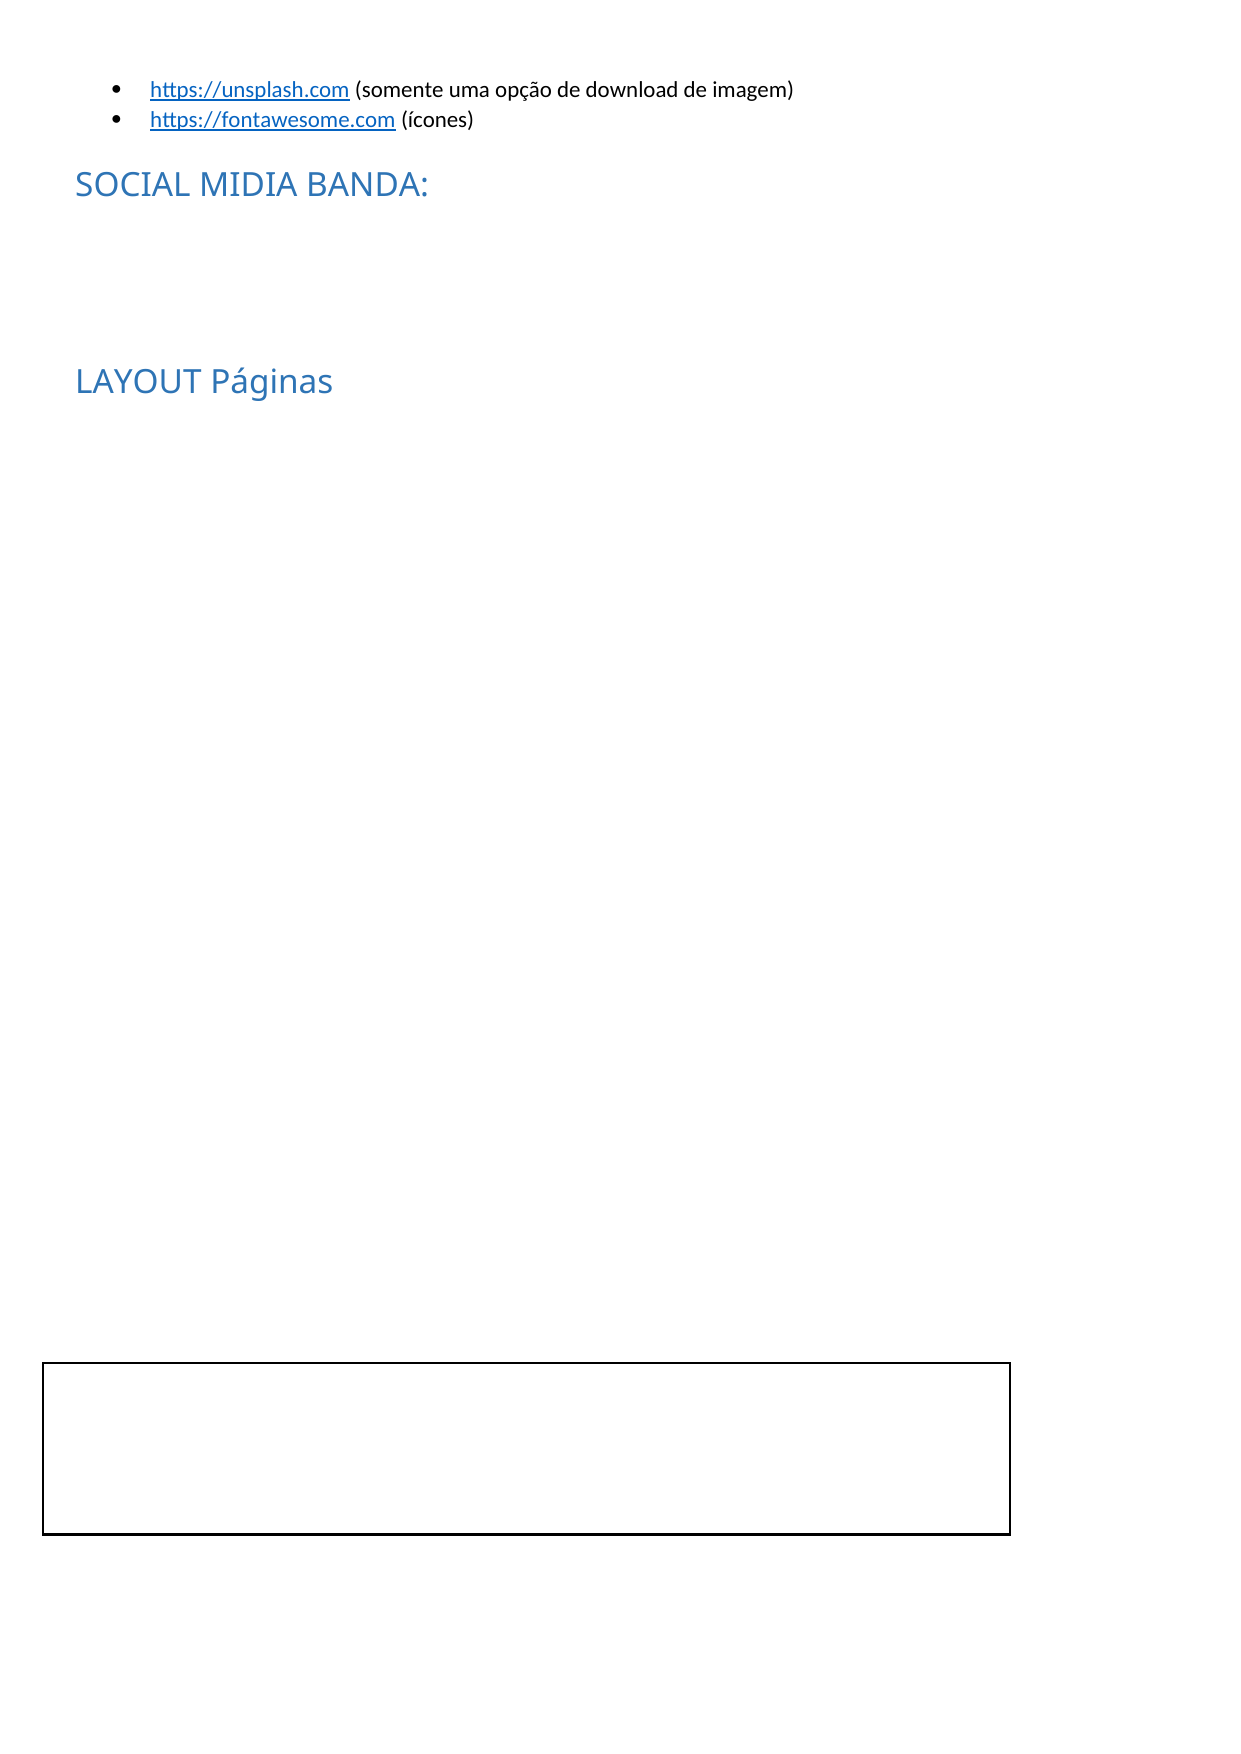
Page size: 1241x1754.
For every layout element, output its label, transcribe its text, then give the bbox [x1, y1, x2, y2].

list https://unsplash.com (somente uma opção de download de imagem) [112, 75, 1165, 103]
list https://fontawesome.com (ícones) [112, 105, 1165, 133]
subtitle SOCIAL MIDIA BANDA: [75, 160, 1165, 206]
subtitle LAYOUT Páginas [75, 358, 1165, 404]
